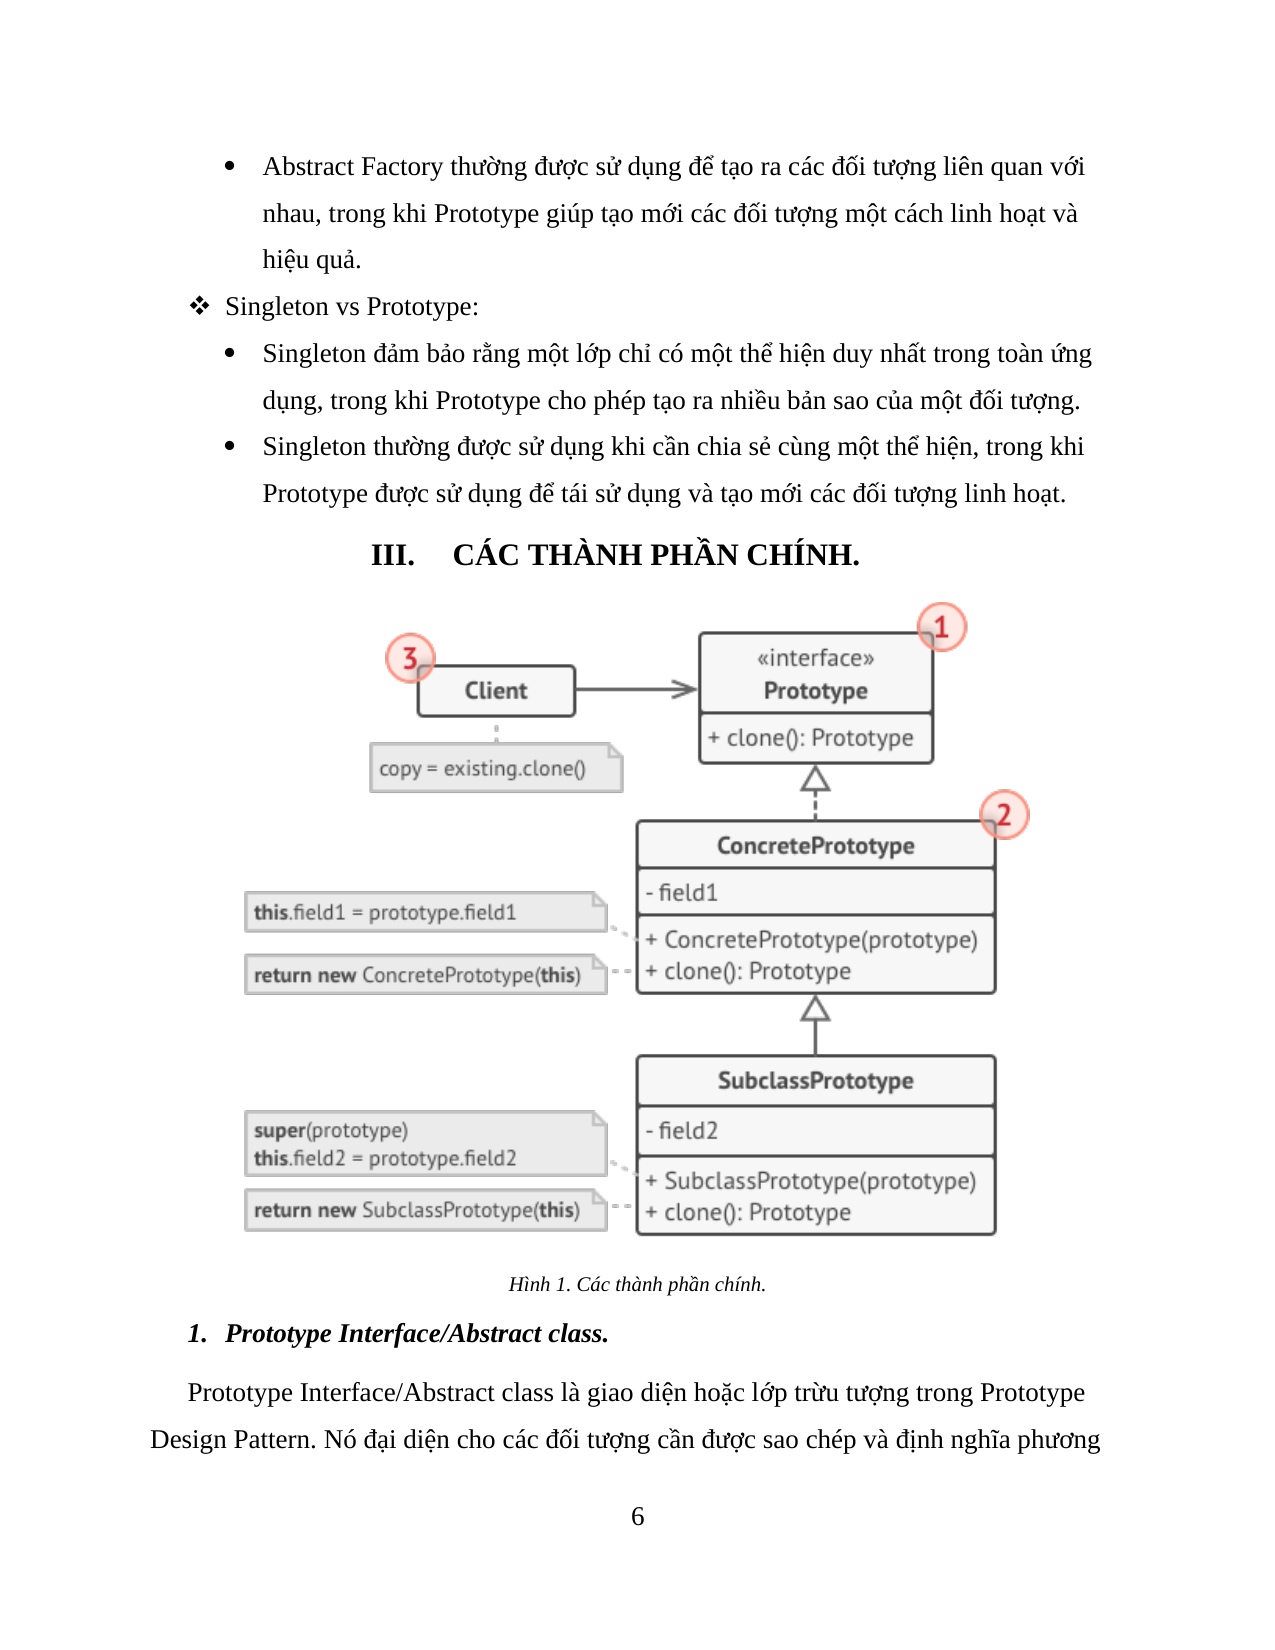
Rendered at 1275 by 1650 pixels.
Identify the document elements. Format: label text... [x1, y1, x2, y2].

list Singleton đảm bảo rằng một lớp chỉ có một thể hiện duy nhất trong toàn ứng dụng, trong khi Prototype cho phép tạo ra nhiều bản sao của một đối tượng. [225, 337, 1125, 415]
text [150, 1376, 1125, 1454]
picture [231, 602, 1044, 1244]
list Abstract Factory thường được sử dụng để tạo ra các đối tượng liên quan với nhau, trong khi Prototype giúp tạo mới các đối tượng một cách linh hoạt và hiệu quả. [225, 150, 1125, 274]
list Singleton thường được sử dụng khi cần chia sẻ cùng một thể hiện, trong khi Prototype được sử dụng để tái sử dụng và tạo mới các đối tượng linh hoạt. [225, 430, 1125, 508]
subtitle Prototype Interface/Abstract class. [187, 1317, 1125, 1348]
list Singleton vs Prototype: [187, 290, 1125, 321]
subtitle Các thành phần chính. [150, 536, 1125, 572]
